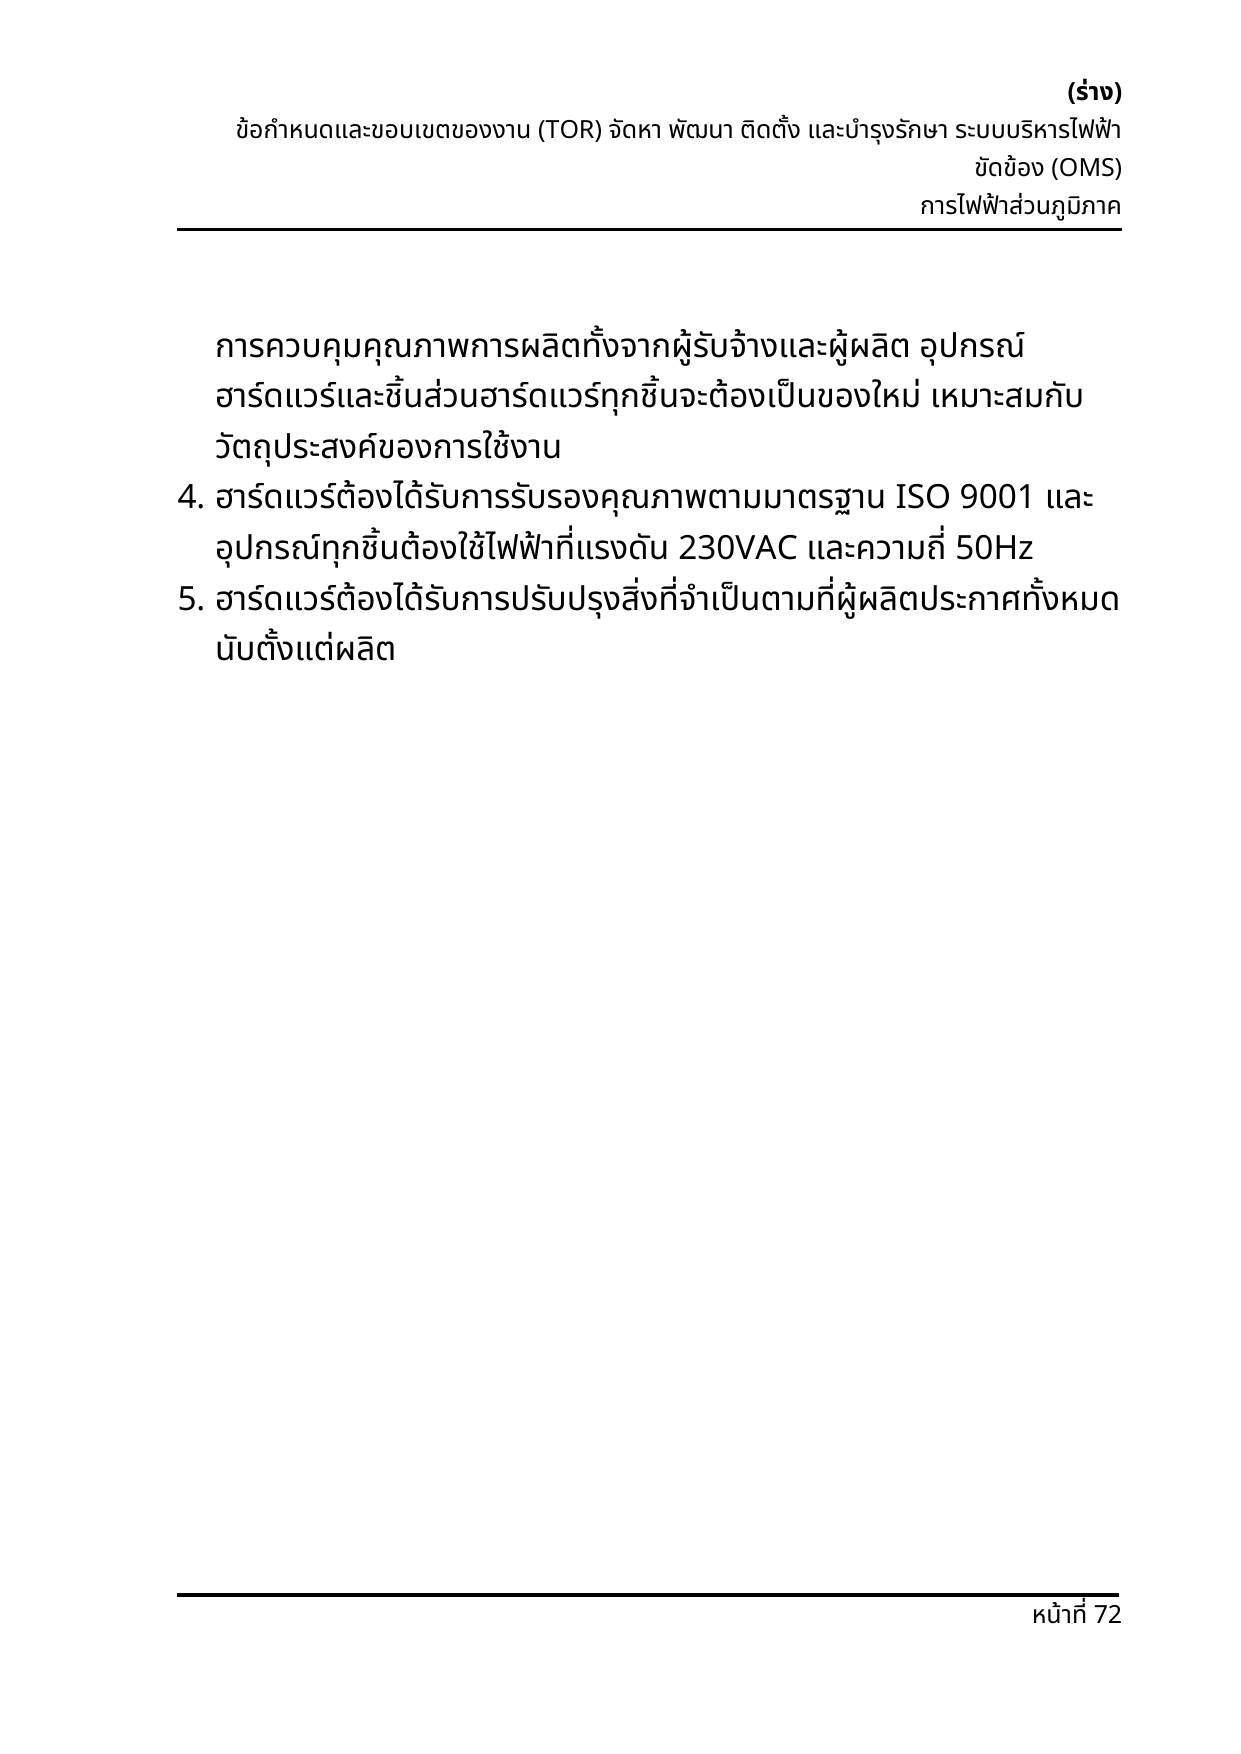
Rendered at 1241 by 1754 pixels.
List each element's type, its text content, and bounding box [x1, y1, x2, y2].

list ฮาร์ดแวร์ต้องได้รับการปรับปรุงสิ่งที่จำเป็นตามที่ผู้ผลิตประกาศทั้งหมด นับตั้งแต่ผลิต [177, 574, 1122, 675]
list ฮาร์ดแวร์ต้องได้รับการรับรองคุณภาพตามมาตรฐาน ISO 9001 และอุปกรณ์ทุกชิ้นต้องใช้ไฟฟ้าที่แรงดัน 230VAC และความถี่ 50Hz [177, 473, 1122, 574]
